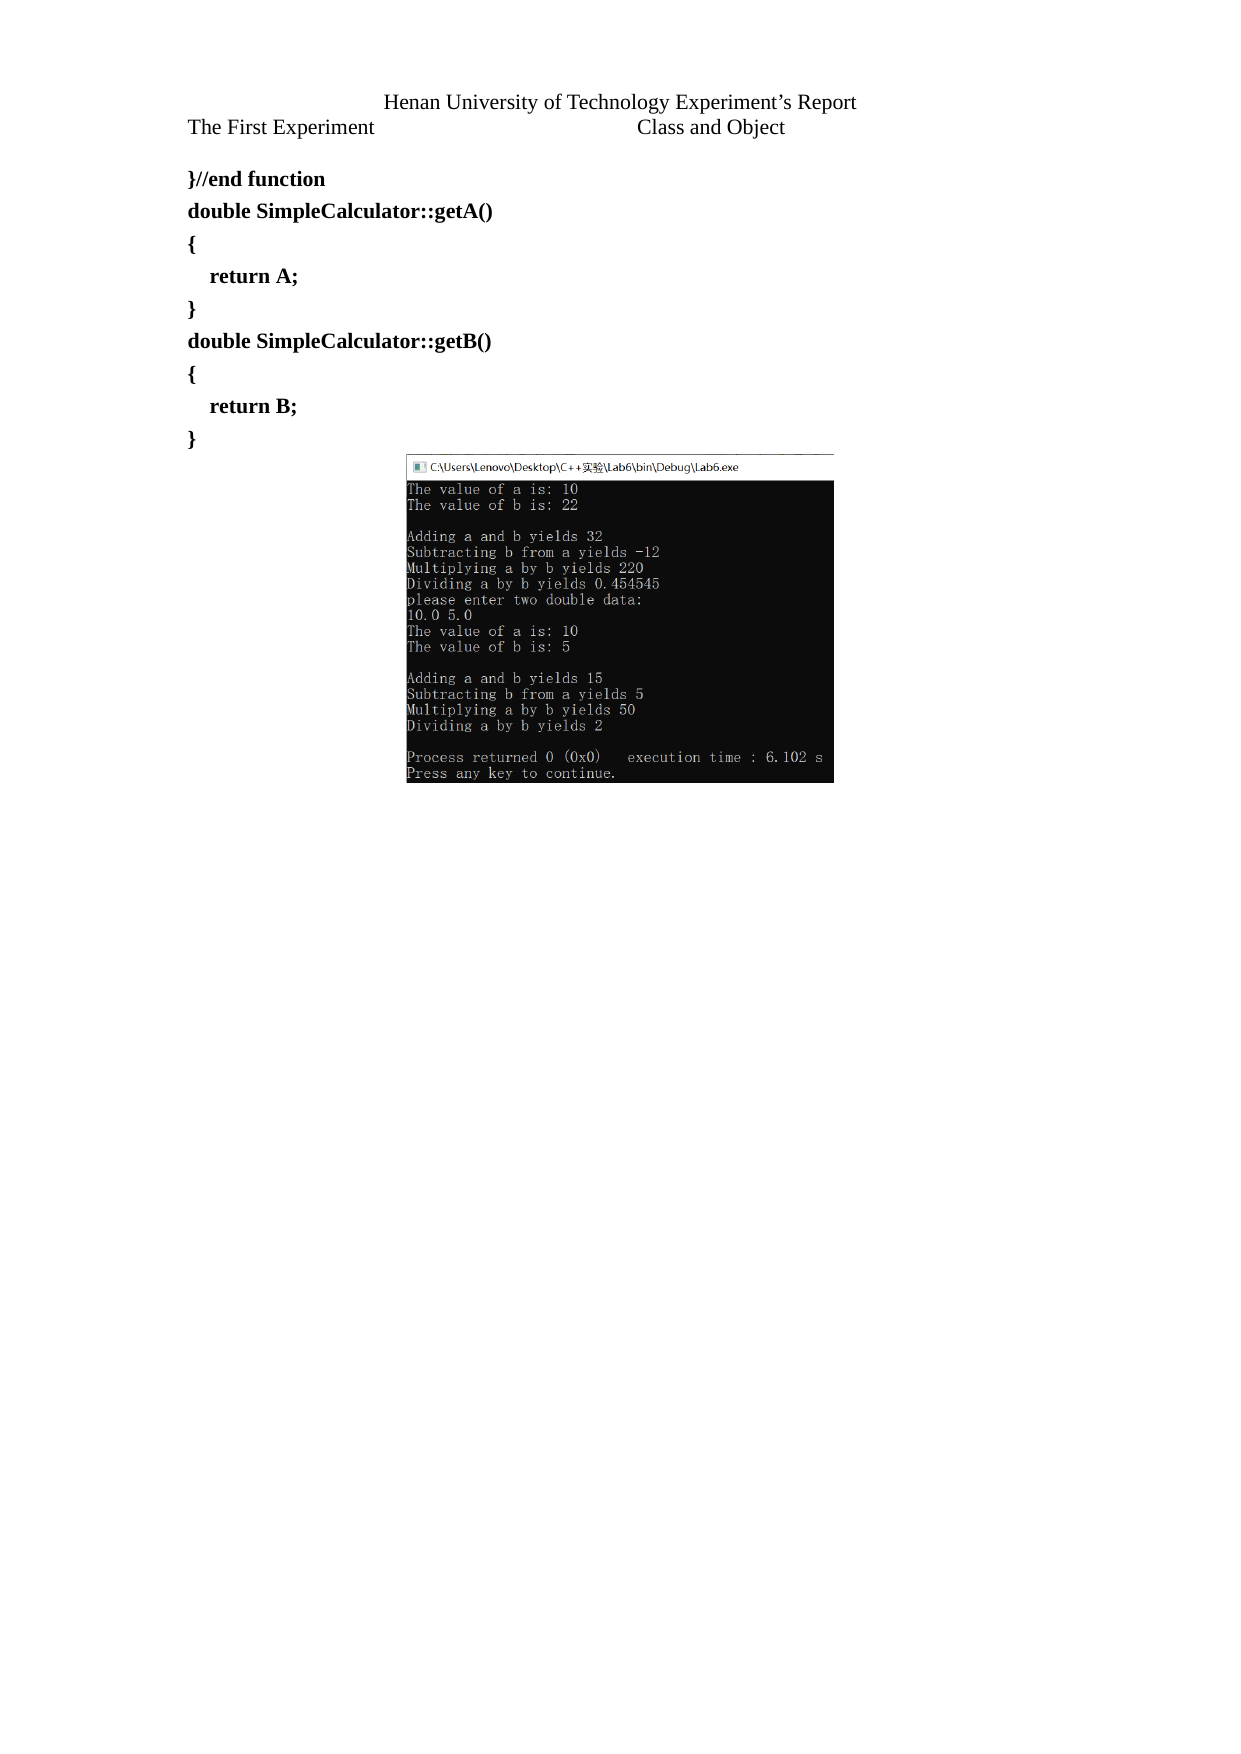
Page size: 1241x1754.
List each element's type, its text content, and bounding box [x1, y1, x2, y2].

text } [187, 422, 1053, 454]
picture [406, 454, 834, 783]
text { [187, 227, 1053, 259]
text double SimpleCalculator::getA() [187, 194, 1053, 227]
text double SimpleCalculator::getB() [187, 324, 1053, 357]
text return A; [187, 259, 1053, 292]
text }//end function [187, 162, 1053, 194]
text { [187, 357, 1053, 389]
text } [187, 292, 1053, 324]
text return B; [187, 389, 1053, 422]
